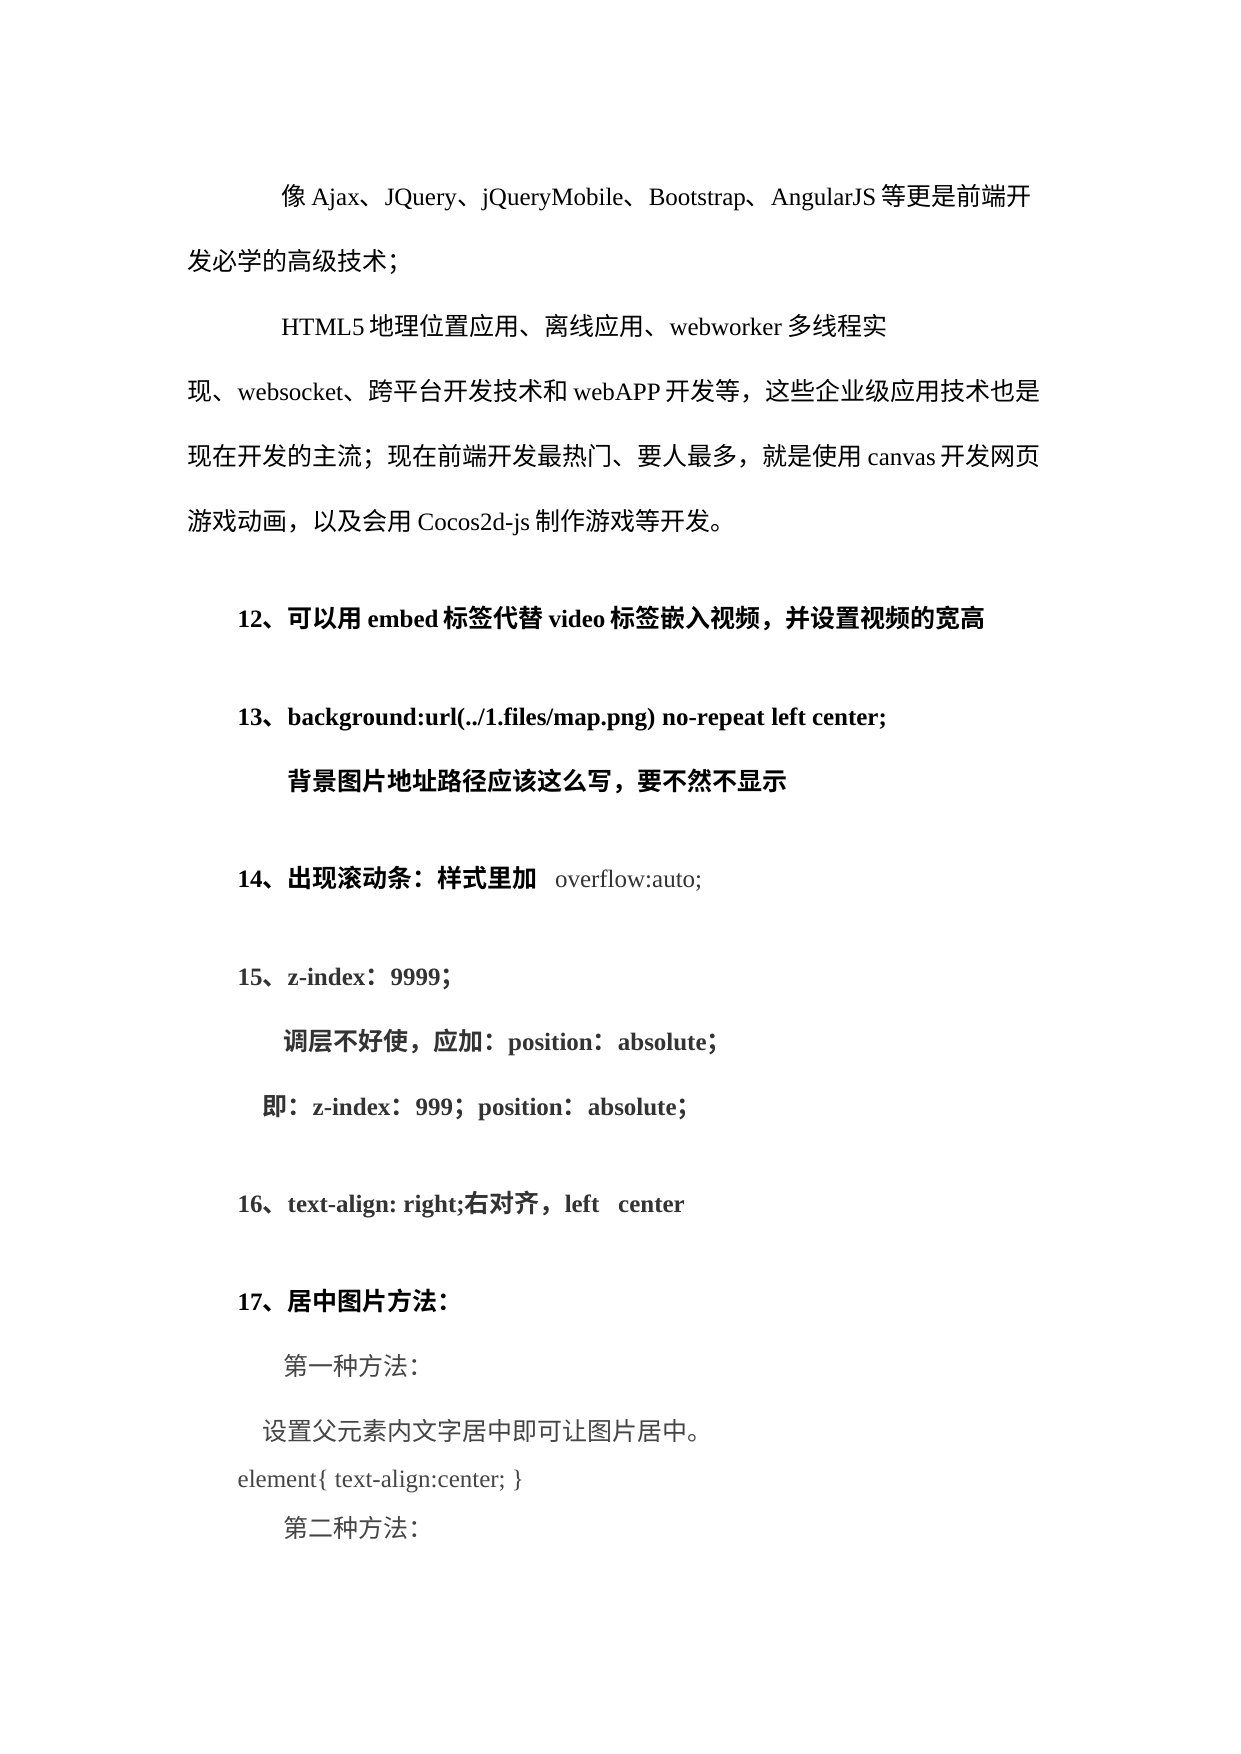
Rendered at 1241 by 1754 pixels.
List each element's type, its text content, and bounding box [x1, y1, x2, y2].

text 16、text-align: right;右对齐，left center [187, 1169, 1053, 1234]
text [187, 1397, 1053, 1559]
text 即：z-index：999；position：absolute； [187, 1072, 1053, 1137]
text 背景图片地址路径应该这么写，要不然不显示 [187, 747, 1053, 812]
text 像Ajax、JQuery、jQueryMobile、Bootstrap、AngularJS等更是前端开发必学的高级技术； [187, 162, 1053, 292]
text 13、background:url(../1.files/map.png) no-repeat left center; [187, 682, 1053, 747]
list 调层不好使，应加：position：absolute； [187, 1007, 1053, 1072]
text 17、居中图片方法： [187, 1267, 1053, 1332]
text 12、可以用embed标签代替video标签嵌入视频，并设置视频的宽高 [187, 584, 1053, 649]
text HTML5地理位置应用、离线应用、webworker多线程实现、websocket、跨平台开发技术和webAPP开发等，这些企业级应用技术也是现在开发的主流；现在前端开发最热门、要人最多，就是使用canvas开发网页游戏动画，以及会用Cocos2d-js制作游戏等开发。 [187, 292, 1053, 552]
text 14、出现滚动条：样式里加 overflow:auto; [187, 844, 1053, 909]
list z-index：9999； [187, 942, 1053, 1007]
text 第一种方法： [187, 1332, 1053, 1397]
